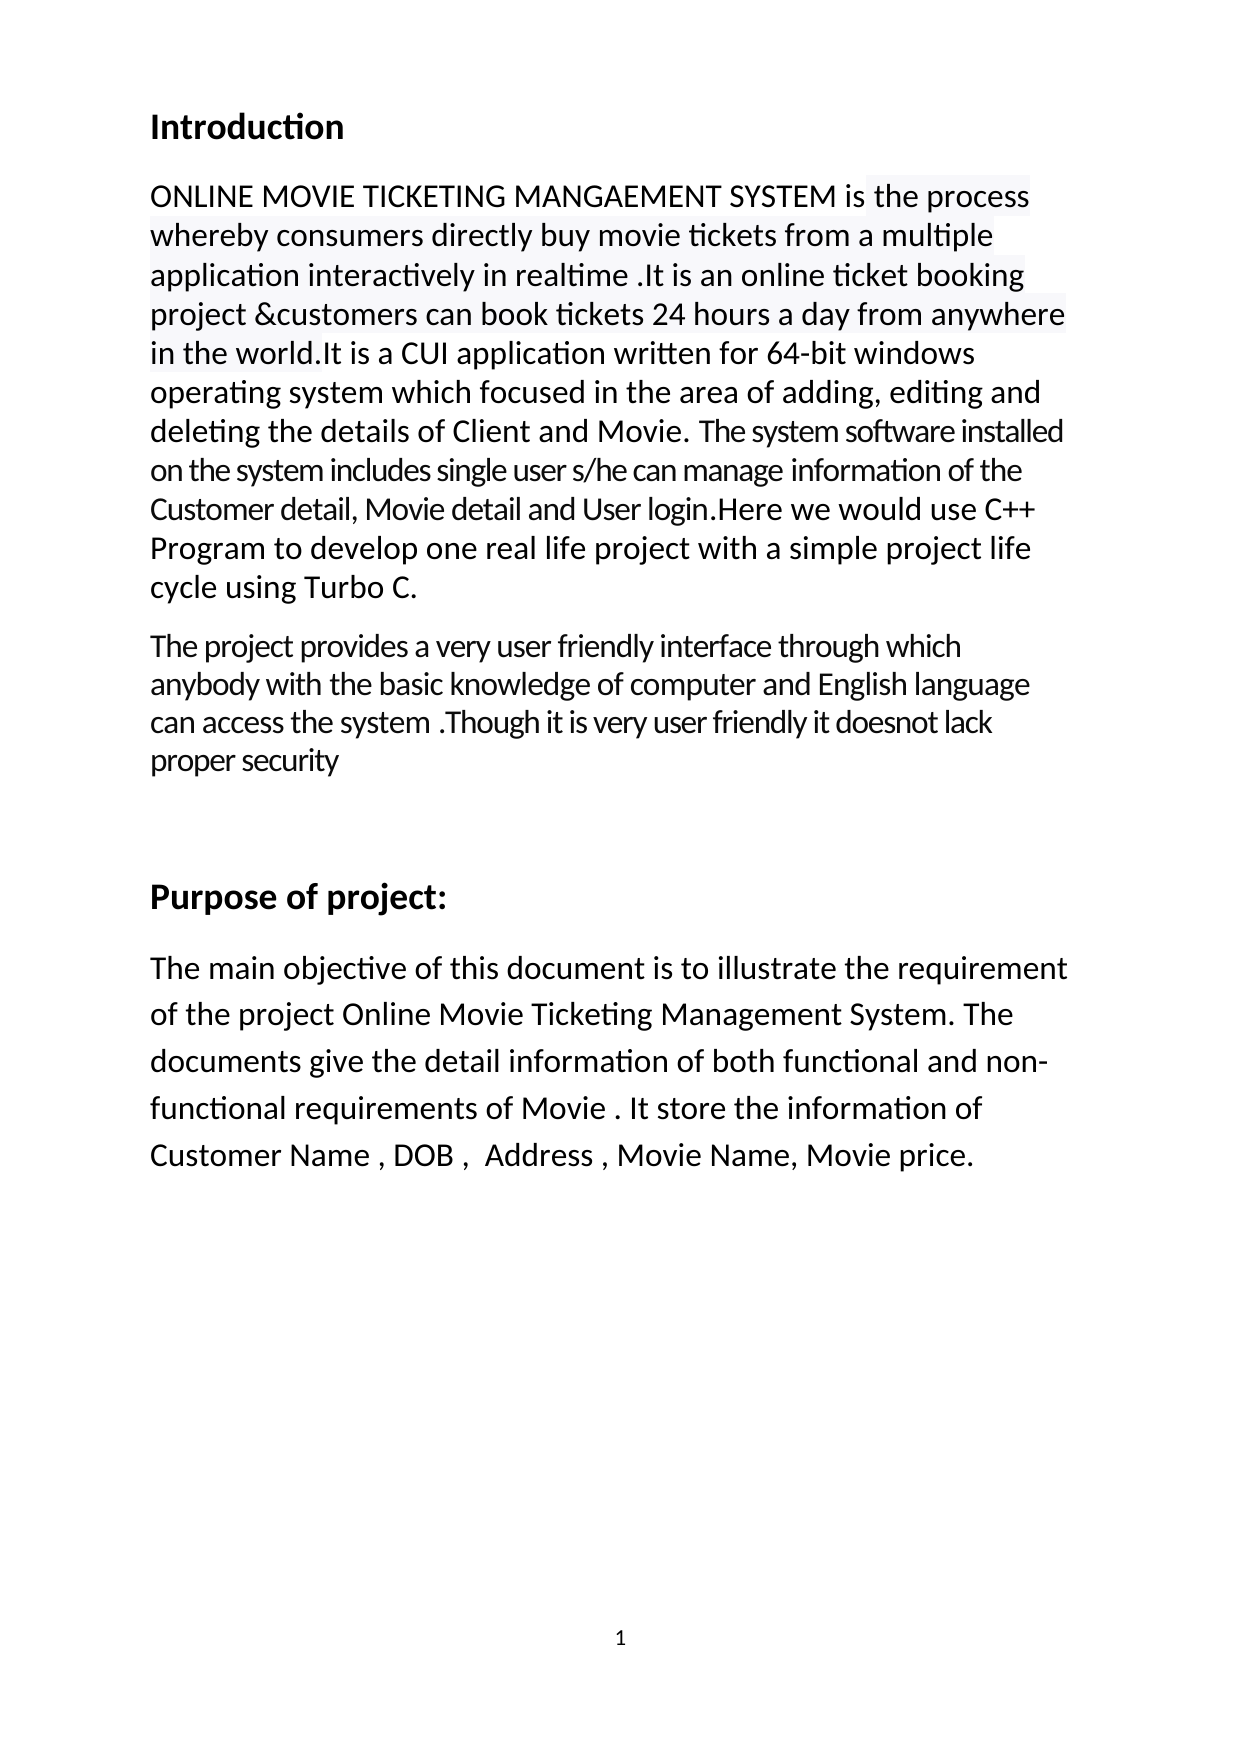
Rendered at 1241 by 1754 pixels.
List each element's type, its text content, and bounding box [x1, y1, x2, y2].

text Purpose of project: [150, 873, 1090, 919]
text The main objective of this document is to illustrate the requirement of the project Online Movie Ticketing Management System. The documents give the detail information of both functional and non-functional requirements of Movie . It store the information of Customer Name , DOB , Address , Movie Name, Movie price. [150, 947, 1090, 1174]
text Introduction [150, 103, 1090, 149]
text ONLINE MOVIE TICKETING MANGAEMENT SYSTEM is the process whereby consumers directly buy movie tickets from a multiple application interactively in realtime .It is an online ticket booking project &customers can book tickets 24 hours a day from anywhere in the world.It is a CUI application written for 64-bit windows operating system which focused in the area of adding, editing and deleting the details of Client and Movie. The system software installed on the system includes single user s/he can manage information of the Customer detail, Movie detail and User login.Here we would use C++ Program to develop one real life project with a simple project life cycle using Turbo C. [150, 177, 1068, 606]
text The project provides a very user friendly interface through which anybody with the basic knowledge of computer and English language can access the system .Though it is very user friendly it doesnot lack proper security [150, 627, 1053, 779]
